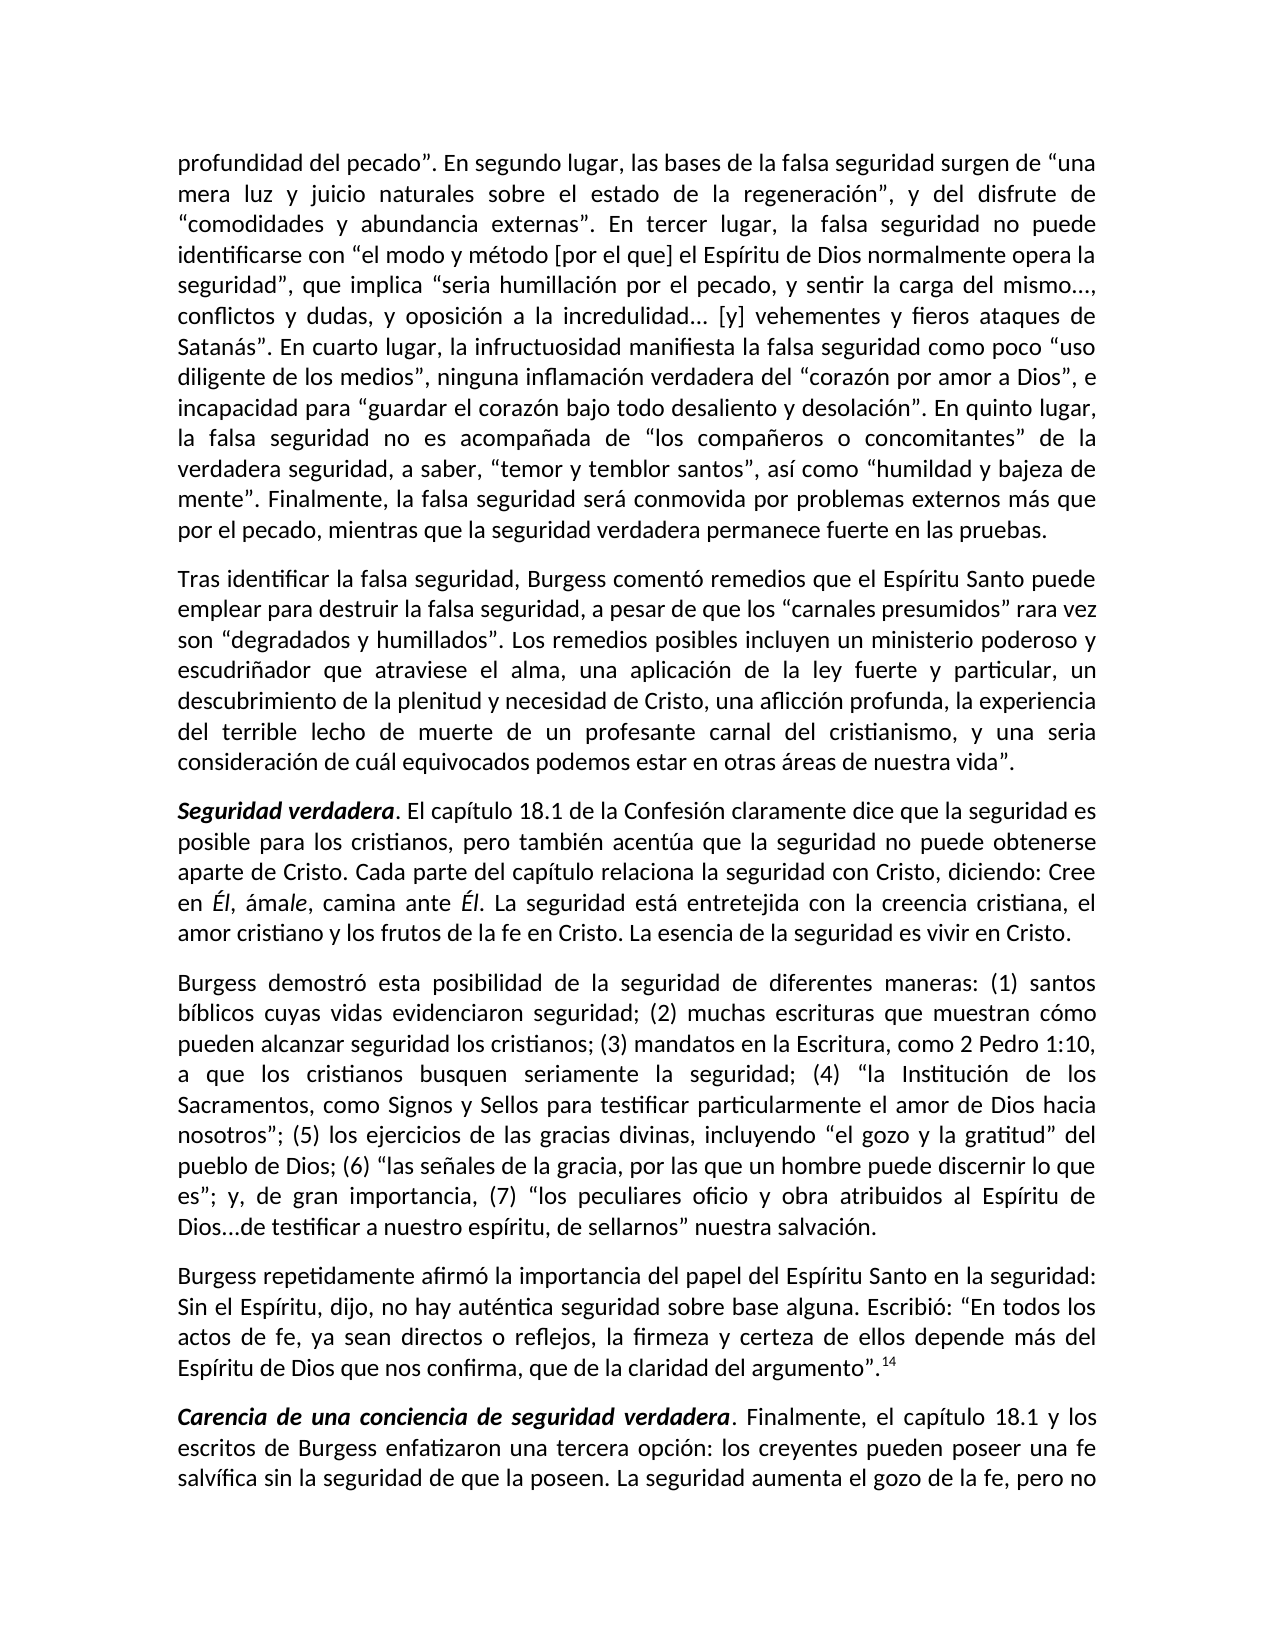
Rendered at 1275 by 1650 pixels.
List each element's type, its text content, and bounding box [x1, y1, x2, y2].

text Burgess demostró esta posibilidad de la seguridad de diferentes maneras: (1) santos bíblicos cuyas vidas evidenciaron seguridad; (2) muchas escrituras que muestran cómo pueden alcanzar seguridad los cristianos; (3) mandatos en la Escritura, como 2 Pedro 1:10, a que los cristianos busquen seriamente la seguridad; (4) “la Institución de los Sacramentos, como Signos y Sellos para testificar particularmente el amor de Dios hacia nosotros”; (5) los ejercicios de las gracias divinas, incluyendo “el gozo y la gratitud” del pueblo de Dios; (6) “las señales de la gracia, por las que un hombre puede discernir lo que es”; y, de gran importancia, (7) “los peculiares oficio y obra atribuidos al Espíritu de Dios...de testificar a nuestro espíritu, de sellarnos” nuestra salvación. [177, 967, 1098, 1242]
text Seguridad verdadera. El capítulo 18.1 de la Confesión claramente dice que la seguridad es posible para los cristianos, pero también acentúa que la seguridad no puede obtenerse aparte de Cristo. Cada parte del capítulo relaciona la seguridad con Cristo, diciendo: Cree en Él, ámale, camina ante Él. La seguridad está entretejida con la creencia cristiana, el amor cristiano y los frutos de la fe en Cristo. La esencia de la seguridad es vivir en Cristo. [177, 796, 1098, 948]
text Burgess repetidamente afirmó la importancia del papel del Espíritu Santo en la seguridad: Sin el Espíritu, dijo, no hay auténtica seguridad sobre base alguna. Escribió: “En todos los actos de fe, ya sean directos o reflejos, la firmeza y certeza de ellos depende más del Espíritu de Dios que nos confirma, que de la claridad del argumento”.14 [177, 1260, 1098, 1382]
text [177, 148, 1098, 544]
text Tras identificar la falsa seguridad, Burgess comentó remedios que el Espíritu Santo puede emplear para destruir la falsa seguridad, a pesar de que los “carnales presumidos” rara vez son “degradados y humillados”. Los remedios posibles incluyen un ministerio poderoso y escudriñador que atraviese el alma, una aplicación de la ley fuerte y particular, un descubrimiento de la plenitud y necesidad de Cristo, una aflicción profunda, la experiencia del terrible lecho de muerte de un profesante carnal del cristianismo, y una seria consideración de cuál equivocados podemos estar en otras áreas de nuestra vida”. [177, 563, 1098, 777]
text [177, 1401, 1098, 1493]
